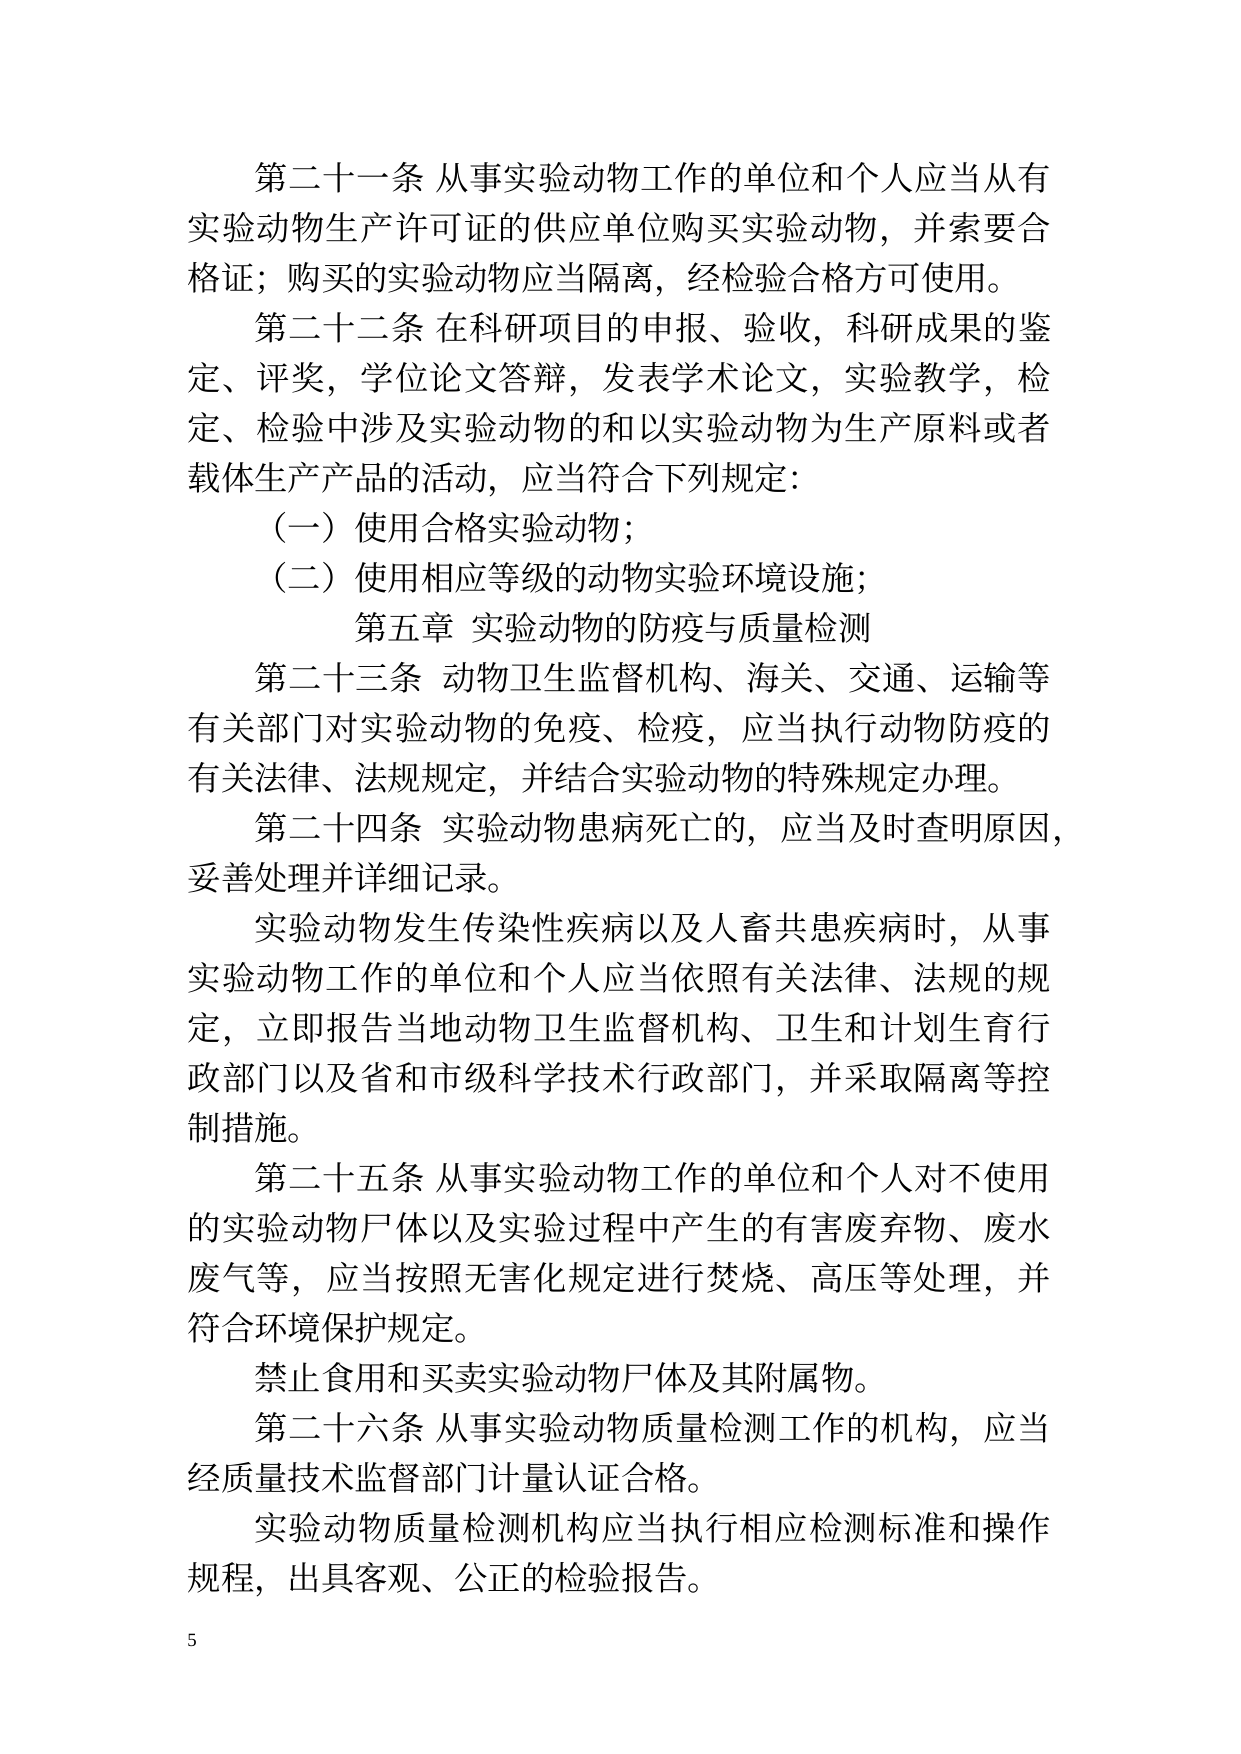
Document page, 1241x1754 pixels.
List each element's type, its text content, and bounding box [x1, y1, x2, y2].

text 第二十六条 从事实验动物质量检测工作的机构，应当经质量技术监督部门计量认证合格。 [187, 1400, 1053, 1500]
text （二）使用相应等级的动物实验环境设施； [187, 550, 1053, 600]
text 实验动物质量检测机构应当执行相应检测标准和操作规程，出具客观、公正的检验报告。 [187, 1500, 1053, 1600]
text 第五章 实验动物的防疫与质量检测 [187, 600, 1053, 650]
text 禁止食用和买卖实验动物尸体及其附属物。 [187, 1350, 1053, 1400]
text （一）使用合格实验动物； [187, 500, 1053, 550]
text 第二十二条 在科研项目的申报、验收，科研成果的鉴定、评奖，学位论文答辩，发表学术论文，实验教学，检定、检验中涉及实验动物的和以实验动物为生产原料或者载体生产产品的活动，应当符合下列规定： [187, 300, 1053, 500]
text 实验动物发生传染性疾病以及人畜共患疾病时，从事实验动物工作的单位和个人应当依照有关法律、法规的规定，立即报告当地动物卫生监督机构、卫生和计划生育行政部门以及省和市级科学技术行政部门，并采取隔离等控制措施。 [187, 900, 1053, 1150]
text 第二十三条 动物卫生监督机构、海关、交通、运输等有关部门对实验动物的免疫、检疫，应当执行动物防疫的有关法律、法规规定，并结合实验动物的特殊规定办理。 [187, 650, 1053, 800]
text 第二十四条 实验动物患病死亡的，应当及时查明原因，妥善处理并详细记录。 [187, 800, 1053, 900]
text 第二十五条 从事实验动物工作的单位和个人对不使用的实验动物尸体以及实验过程中产生的有害废弃物、废水、废气等，应当按照无害化规定进行焚烧、高压等处理，并符合环境保护规定。 [187, 1150, 1053, 1350]
text 第二十一条 从事实验动物工作的单位和个人应当从有实验动物生产许可证的供应单位购买实验动物，并索要合格证；购买的实验动物应当隔离，经检验合格方可使用。 [187, 150, 1053, 300]
